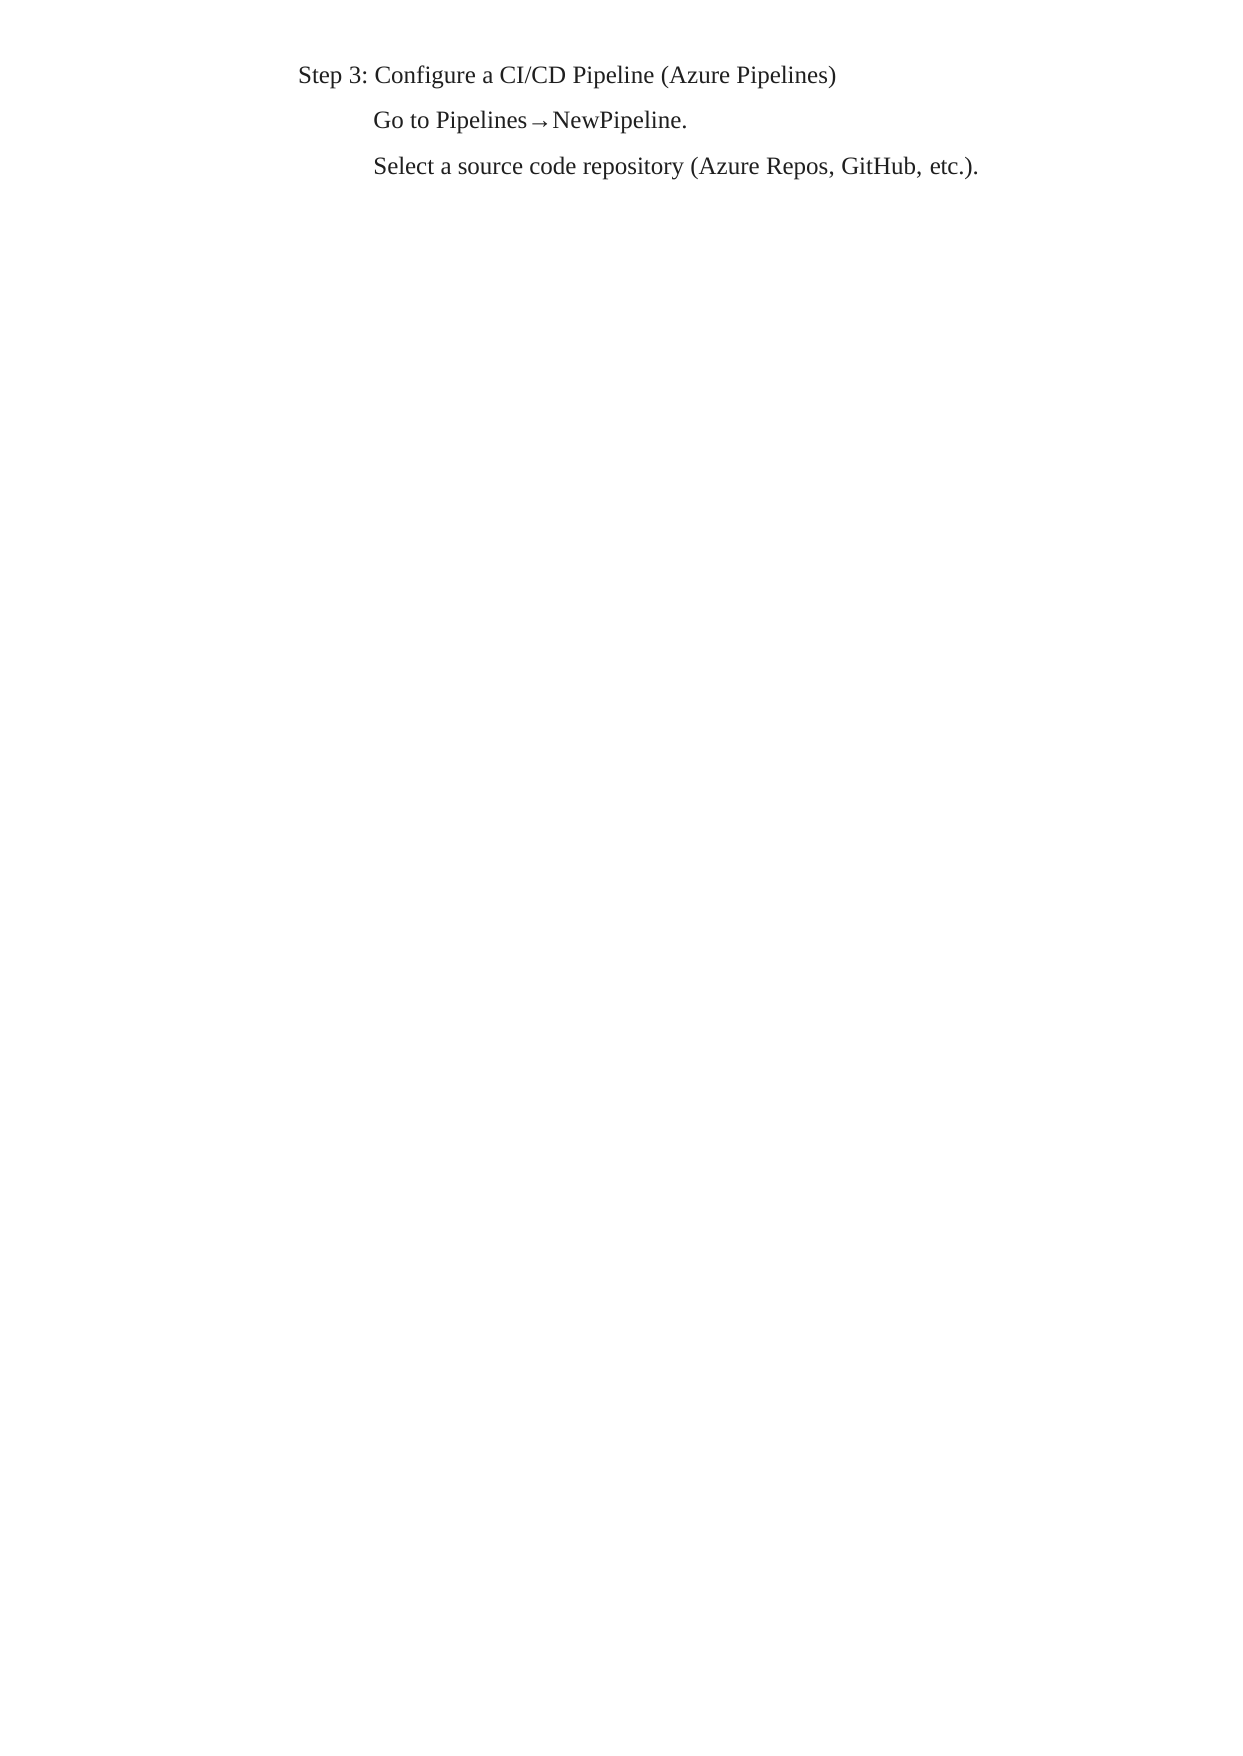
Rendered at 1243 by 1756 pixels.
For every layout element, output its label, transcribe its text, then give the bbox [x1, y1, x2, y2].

text Step 3: Configure a CI/CD Pipeline (Azure Pipelines) Go to Pipelines→NewPipeline. [298, 60, 853, 134]
text Select a source code repository (Azure Repos, GitHub, etc.). [373, 151, 1243, 179]
